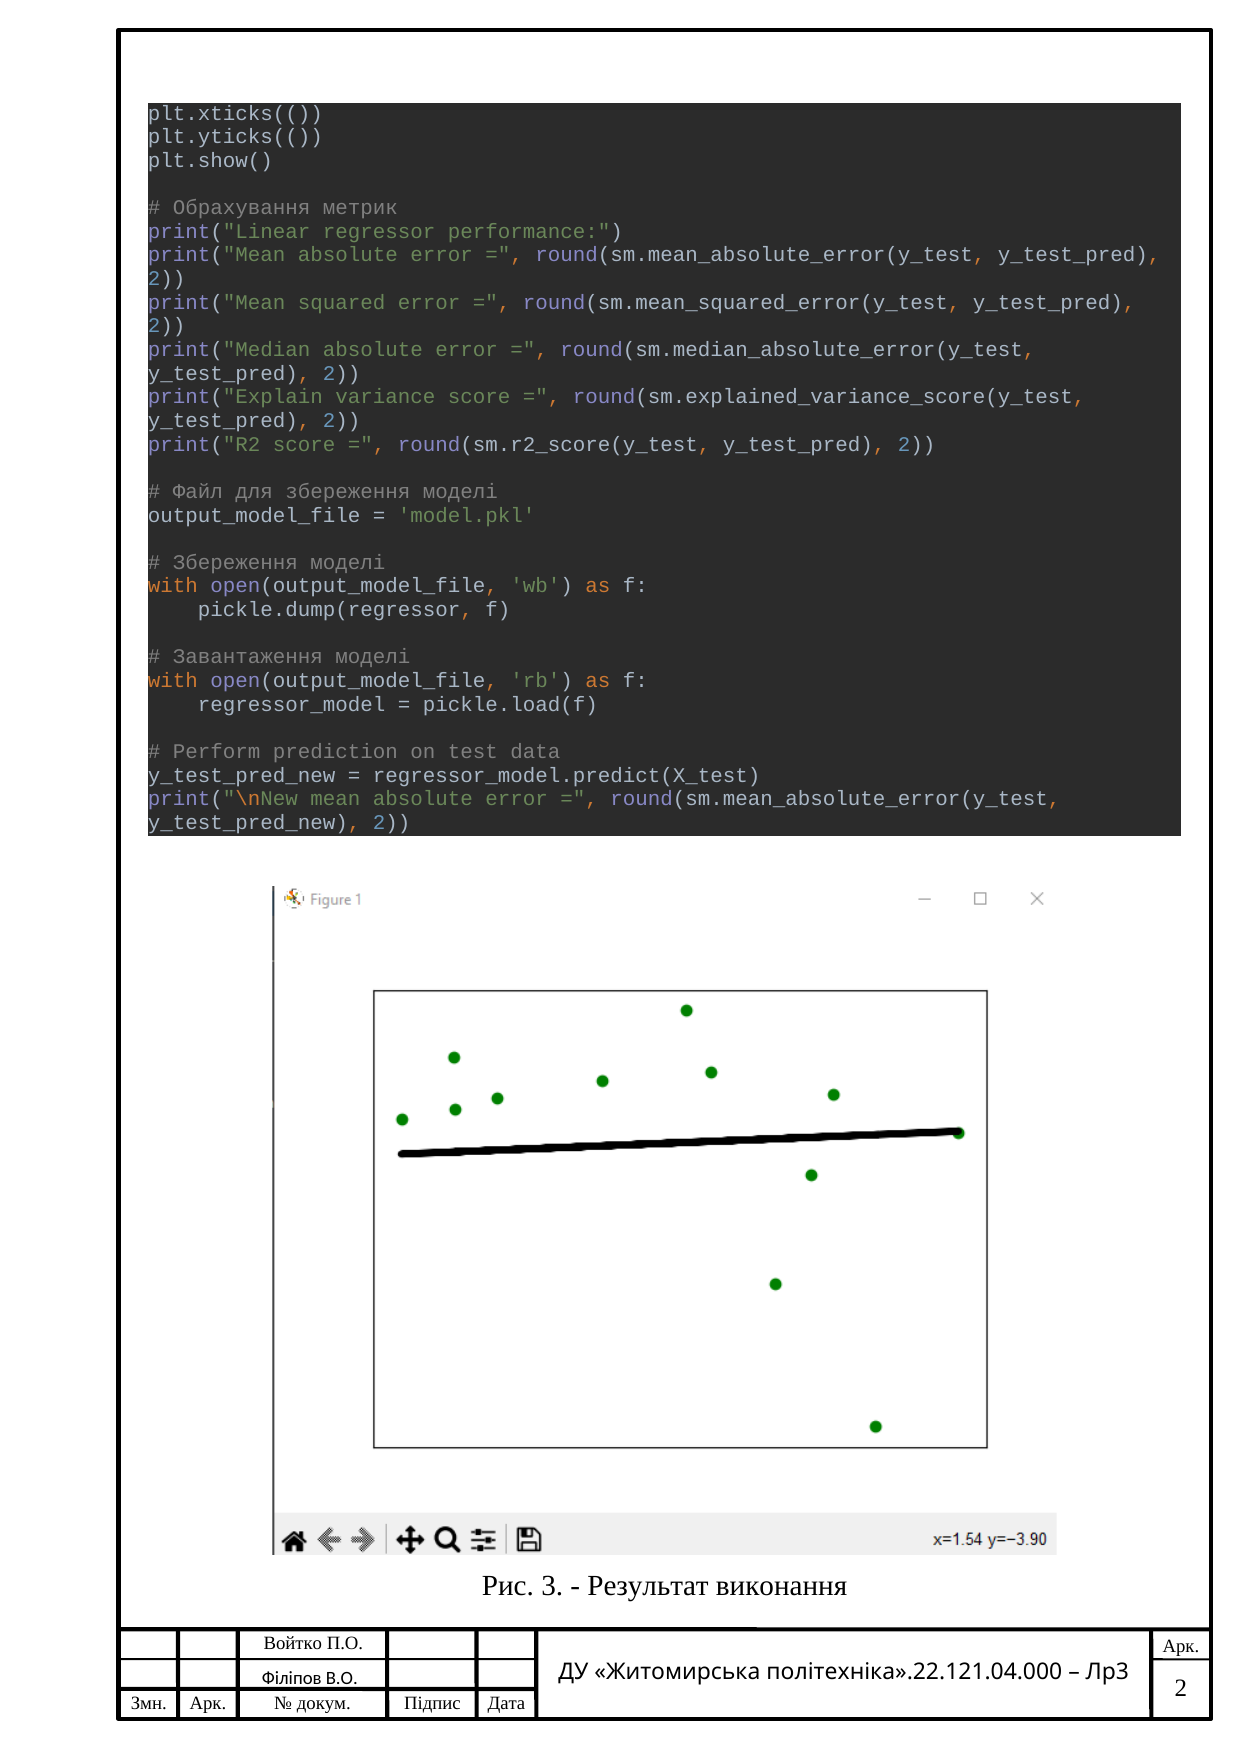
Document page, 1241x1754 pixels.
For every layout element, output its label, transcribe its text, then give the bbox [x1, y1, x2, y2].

text Рис. 3. - Результат виконання [148, 1568, 1181, 1602]
picture [272, 886, 1057, 1555]
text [148, 103, 1181, 836]
